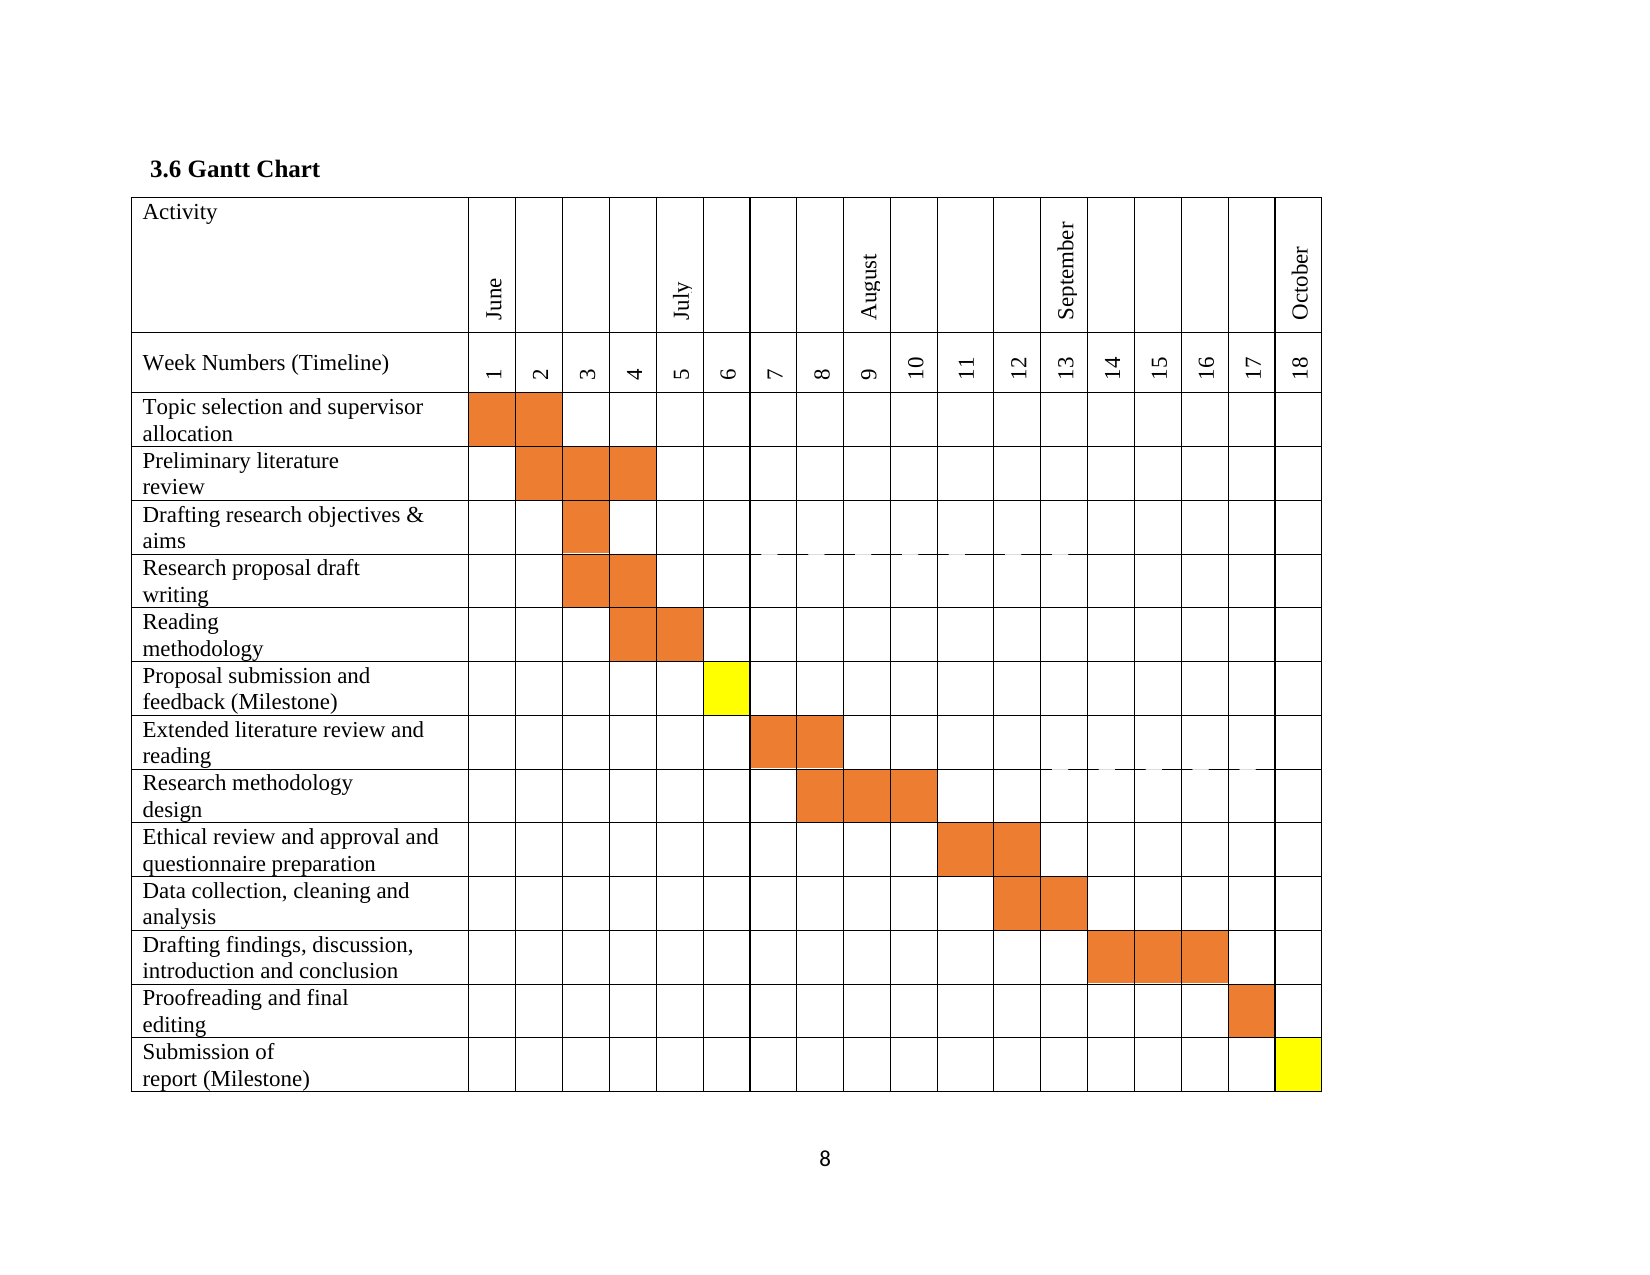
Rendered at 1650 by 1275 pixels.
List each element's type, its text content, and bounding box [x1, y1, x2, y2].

table_cell [751, 823, 796, 876]
table_cell [938, 447, 993, 500]
table_cell [994, 608, 1040, 661]
table_cell [610, 931, 656, 983]
table_cell [751, 608, 796, 661]
table_cell Drafting findings, discussion, introduction and conclusion [132, 931, 468, 983]
table_cell [469, 501, 515, 553]
table_cell █ [938, 662, 993, 715]
table_cell [610, 608, 656, 661]
table_cell [844, 1038, 890, 1091]
table_cell [1182, 1038, 1228, 1091]
table_cell [657, 823, 703, 876]
table_cell [1088, 608, 1134, 661]
table_cell [844, 877, 890, 930]
table_cell █ [938, 555, 993, 607]
table_cell [1088, 393, 1134, 446]
table_cell [563, 393, 609, 446]
table_cell [844, 393, 890, 446]
table_header [891, 198, 937, 332]
table_cell █ [844, 555, 890, 607]
table_cell [751, 716, 796, 768]
table_cell [994, 1038, 1040, 1091]
table_cell [844, 770, 890, 822]
table_cell [1276, 931, 1321, 983]
table_cell [1229, 985, 1274, 1037]
table_cell [1041, 1038, 1087, 1091]
table_cell [563, 662, 609, 715]
table_cell 9 [844, 333, 890, 392]
table_cell [797, 985, 843, 1037]
table_cell [469, 555, 515, 607]
table_cell [1276, 985, 1321, 1037]
table_cell Data collection, cleaning and analysis [132, 877, 468, 930]
table_cell [704, 662, 749, 715]
table_cell █ [797, 555, 843, 607]
table_cell [657, 877, 703, 930]
table_cell [1135, 985, 1181, 1037]
table_cell █ [891, 608, 937, 661]
table_cell [1182, 447, 1228, 500]
table_cell [994, 393, 1040, 446]
table_cell [1276, 608, 1321, 661]
table_cell [751, 501, 796, 553]
table_cell Week Numbers (Timeline) [132, 333, 468, 392]
table_cell █ [1041, 823, 1087, 876]
table_cell [516, 555, 562, 607]
table_cell █ [891, 716, 937, 768]
table_cell [994, 877, 1040, 930]
table_cell [797, 770, 843, 822]
table_cell 4 [610, 333, 656, 392]
table_cell [1135, 501, 1181, 553]
table_cell [1135, 931, 1181, 983]
table_cell [610, 985, 656, 1037]
table_header [1182, 198, 1228, 332]
table_cell [891, 447, 937, 500]
table_cell [1135, 716, 1181, 768]
table_cell Proofreading and final editing [132, 985, 468, 1037]
table_cell Submission of report (Milestone) [132, 1038, 468, 1091]
table_cell [563, 985, 609, 1037]
table_cell [994, 985, 1040, 1037]
table_cell [469, 608, 515, 661]
table_cell [1229, 393, 1274, 446]
table_cell [1088, 985, 1134, 1037]
table_cell 11 [938, 333, 993, 392]
table_cell [797, 501, 843, 553]
table_cell Proposal submission and feedback (Milestone) [132, 662, 468, 715]
table_cell 10 [891, 333, 937, 392]
table_cell [1276, 662, 1321, 715]
table_cell [563, 608, 609, 661]
table_cell █ [994, 823, 1040, 876]
table_cell █ [1041, 770, 1087, 822]
table_cell █ [516, 393, 562, 446]
table_cell Reading methodology [132, 608, 468, 661]
table_cell [1229, 447, 1274, 500]
table_cell 8 [797, 333, 843, 392]
table_cell [1135, 877, 1181, 930]
table_cell Research methodology design [132, 770, 468, 822]
table_cell [751, 931, 796, 983]
table_cell [844, 823, 890, 876]
table_cell 13 [1041, 333, 1087, 392]
table_cell [657, 555, 703, 607]
table_cell █ [1135, 823, 1181, 876]
table_cell [1276, 716, 1321, 768]
table_cell [563, 1038, 609, 1091]
table_cell [516, 770, 562, 822]
table_cell 3 [563, 333, 609, 392]
table_cell [610, 823, 656, 876]
table_cell [610, 716, 656, 768]
table_cell [1276, 1038, 1321, 1091]
table_cell [844, 985, 890, 1037]
table_header [1229, 198, 1274, 332]
table_cell [1088, 1038, 1134, 1091]
table_cell [516, 985, 562, 1037]
table_cell █ [994, 662, 1040, 715]
table_cell █ [469, 393, 515, 446]
table_cell █ [1229, 770, 1274, 822]
table_cell [704, 716, 749, 768]
table_cell [704, 931, 749, 983]
table_cell [1276, 555, 1321, 607]
table_cell █ [704, 447, 749, 500]
table_cell 16 [1182, 333, 1228, 392]
table_cell [797, 716, 843, 768]
table_cell [563, 716, 609, 768]
table_cell 15 [1135, 333, 1181, 392]
table_header [994, 198, 1040, 332]
table_cell 7 [751, 333, 796, 392]
table_cell [516, 877, 562, 930]
table_cell [1182, 985, 1228, 1037]
table_cell [1276, 501, 1321, 553]
table_cell [1276, 823, 1321, 876]
table_cell [891, 393, 937, 446]
table_header [1088, 198, 1134, 332]
subtitle 3.6 Gantt Chart [150, 154, 1500, 183]
table_cell █ [516, 447, 562, 500]
table_cell [891, 931, 937, 983]
table_cell [610, 877, 656, 930]
table_cell [657, 716, 703, 768]
table_header [938, 198, 993, 332]
table_cell █ [1182, 823, 1228, 876]
table_cell [610, 770, 656, 822]
table_header [797, 198, 843, 332]
table_cell 1 [469, 333, 515, 392]
table_cell [938, 985, 993, 1037]
table_cell [704, 877, 749, 930]
table_cell [1088, 877, 1134, 930]
table_cell 6 [704, 333, 749, 392]
table_cell █ [751, 555, 796, 607]
table_cell [704, 608, 749, 661]
table_cell █ [1182, 770, 1228, 822]
table_cell [797, 823, 843, 876]
table_cell [657, 931, 703, 983]
table_cell Topic selection and supervisor allocation [132, 393, 468, 446]
table_cell [1041, 393, 1087, 446]
table_header [610, 198, 656, 332]
table_cell Extended literature review and reading [132, 716, 468, 768]
table_cell █ [797, 447, 843, 500]
table_cell [797, 393, 843, 446]
table_cell [704, 770, 749, 822]
table_cell █ [704, 501, 749, 553]
table_cell [1088, 555, 1134, 607]
table_cell [469, 931, 515, 983]
table_cell [891, 501, 937, 553]
table_cell [704, 555, 749, 607]
table_cell 12 [994, 333, 1040, 392]
table_cell [994, 931, 1040, 983]
table_cell [657, 770, 703, 822]
table_header [563, 198, 609, 332]
table_cell [1182, 608, 1228, 661]
table_cell [1229, 501, 1274, 553]
table_header August [844, 198, 890, 332]
table_cell █ [938, 608, 993, 661]
table_cell [1041, 985, 1087, 1037]
table_cell [1229, 608, 1274, 661]
table_cell [657, 1038, 703, 1091]
table_cell [610, 555, 656, 607]
table_cell [844, 501, 890, 553]
table_cell [797, 877, 843, 930]
table_cell [751, 662, 796, 715]
table_cell █ [891, 555, 937, 607]
table_cell [938, 877, 993, 930]
table_header [516, 198, 562, 332]
table_cell [751, 393, 796, 446]
table_cell [469, 716, 515, 768]
table_cell [1182, 662, 1228, 715]
table_cell [1229, 823, 1274, 876]
table_cell [938, 931, 993, 983]
table_cell [1229, 716, 1274, 768]
table_cell [1182, 501, 1228, 553]
table_cell [1276, 447, 1321, 500]
table_cell █ [797, 608, 843, 661]
table_cell [938, 1038, 993, 1091]
table_cell [469, 770, 515, 822]
table_header [1135, 198, 1181, 332]
table_cell [469, 447, 515, 500]
table_cell [938, 823, 993, 876]
table_cell [891, 662, 937, 715]
table_cell [844, 931, 890, 983]
table_cell [751, 877, 796, 930]
table_cell [1182, 393, 1228, 446]
table_cell [610, 1038, 656, 1091]
table_cell [1182, 931, 1228, 983]
table_cell [1088, 716, 1134, 768]
table_cell █ [1229, 877, 1274, 930]
table_cell █ [1088, 770, 1134, 822]
table_cell [751, 770, 796, 822]
table_cell [1182, 877, 1228, 930]
table_cell [938, 501, 993, 553]
table_cell Ethical review and approval and questionnaire preparation [132, 823, 468, 876]
table_cell [1041, 931, 1087, 983]
table_cell [563, 770, 609, 822]
table_cell [1135, 608, 1181, 661]
table_cell [1182, 716, 1228, 768]
table_cell █ [1041, 662, 1087, 715]
table_cell Drafting research objectives & aims [132, 501, 468, 553]
table_cell [516, 608, 562, 661]
table_cell █ [938, 716, 993, 768]
table_header July [657, 198, 703, 332]
table_cell █ [657, 501, 703, 553]
table_cell █ [610, 447, 656, 500]
table_cell [994, 501, 1040, 553]
table_header September [1041, 198, 1087, 332]
table_cell [516, 823, 562, 876]
table_cell [994, 447, 1040, 500]
table_cell [610, 393, 656, 446]
table_cell [891, 1038, 937, 1091]
table_cell [563, 555, 609, 607]
table_cell [1041, 877, 1087, 930]
table_cell [1229, 662, 1274, 715]
table_cell [751, 1038, 796, 1091]
table_cell [704, 823, 749, 876]
table_cell [469, 1038, 515, 1091]
table_cell 5 [657, 333, 703, 392]
table_cell Research proposal draft writing [132, 555, 468, 607]
table_cell █ [657, 447, 703, 500]
table_cell [844, 447, 890, 500]
table_cell [994, 770, 1040, 822]
table_cell █ [1088, 823, 1134, 876]
table_header Activity [132, 198, 468, 332]
table_cell [516, 1038, 562, 1091]
table_cell [657, 662, 703, 715]
table_cell 18 [1276, 333, 1321, 392]
table_cell [751, 985, 796, 1037]
table_header [751, 198, 796, 332]
table_cell [1088, 501, 1134, 553]
table_cell [516, 931, 562, 983]
table_cell [516, 716, 562, 768]
table_cell [516, 501, 562, 553]
table_cell [891, 985, 937, 1037]
table_cell █ [610, 501, 656, 553]
table_cell [1229, 1038, 1274, 1091]
table_cell [797, 1038, 843, 1091]
table_cell [657, 393, 703, 446]
table_cell [469, 877, 515, 930]
table_header June [469, 198, 515, 332]
table_cell █ [1088, 662, 1134, 715]
table_cell [797, 662, 843, 715]
table_cell [469, 985, 515, 1037]
table_cell [938, 393, 993, 446]
table_cell [1135, 393, 1181, 446]
table_cell █ [751, 447, 796, 500]
table_cell █ [844, 608, 890, 661]
table_cell [1041, 447, 1087, 500]
table_cell [1276, 770, 1321, 822]
table_cell [469, 662, 515, 715]
table_cell [797, 931, 843, 983]
table_cell [844, 662, 890, 715]
table_cell [610, 662, 656, 715]
table_cell █ [1276, 877, 1321, 930]
table_cell █ [994, 555, 1040, 607]
table_cell [1135, 1038, 1181, 1091]
table_cell [1229, 931, 1274, 983]
table_cell 14 [1088, 333, 1134, 392]
table_cell [1135, 447, 1181, 500]
table_cell [563, 823, 609, 876]
table_cell [563, 931, 609, 983]
table_cell [704, 1038, 749, 1091]
table_cell [563, 501, 609, 553]
table_cell [938, 770, 993, 822]
table_cell [704, 393, 749, 446]
table_cell █ [1041, 555, 1087, 607]
table_cell 17 [1229, 333, 1274, 392]
table_cell [1229, 555, 1274, 607]
table_cell [704, 985, 749, 1037]
table_cell Preliminary literature review [132, 447, 468, 500]
table_cell █ [1135, 770, 1181, 822]
table_cell [469, 823, 515, 876]
table_cell [657, 608, 703, 661]
table_cell [1041, 608, 1087, 661]
table_cell [1135, 555, 1181, 607]
table_header [704, 198, 749, 332]
table_cell [1135, 662, 1181, 715]
table_cell [1041, 501, 1087, 553]
table_cell [1088, 447, 1134, 500]
table_cell [516, 662, 562, 715]
table_header October [1276, 198, 1321, 332]
table_cell █ [844, 716, 890, 768]
table_cell 2 [516, 333, 562, 392]
table_cell [1182, 555, 1228, 607]
table_cell [563, 877, 609, 930]
table_cell [891, 770, 937, 822]
table_cell [1276, 393, 1321, 446]
table_cell █ [994, 716, 1040, 768]
table_cell █ [563, 447, 609, 500]
table_cell [891, 823, 937, 876]
table_cell [891, 877, 937, 930]
table_cell [657, 985, 703, 1037]
table_cell [1088, 931, 1134, 983]
table_cell █ [1041, 716, 1087, 768]
